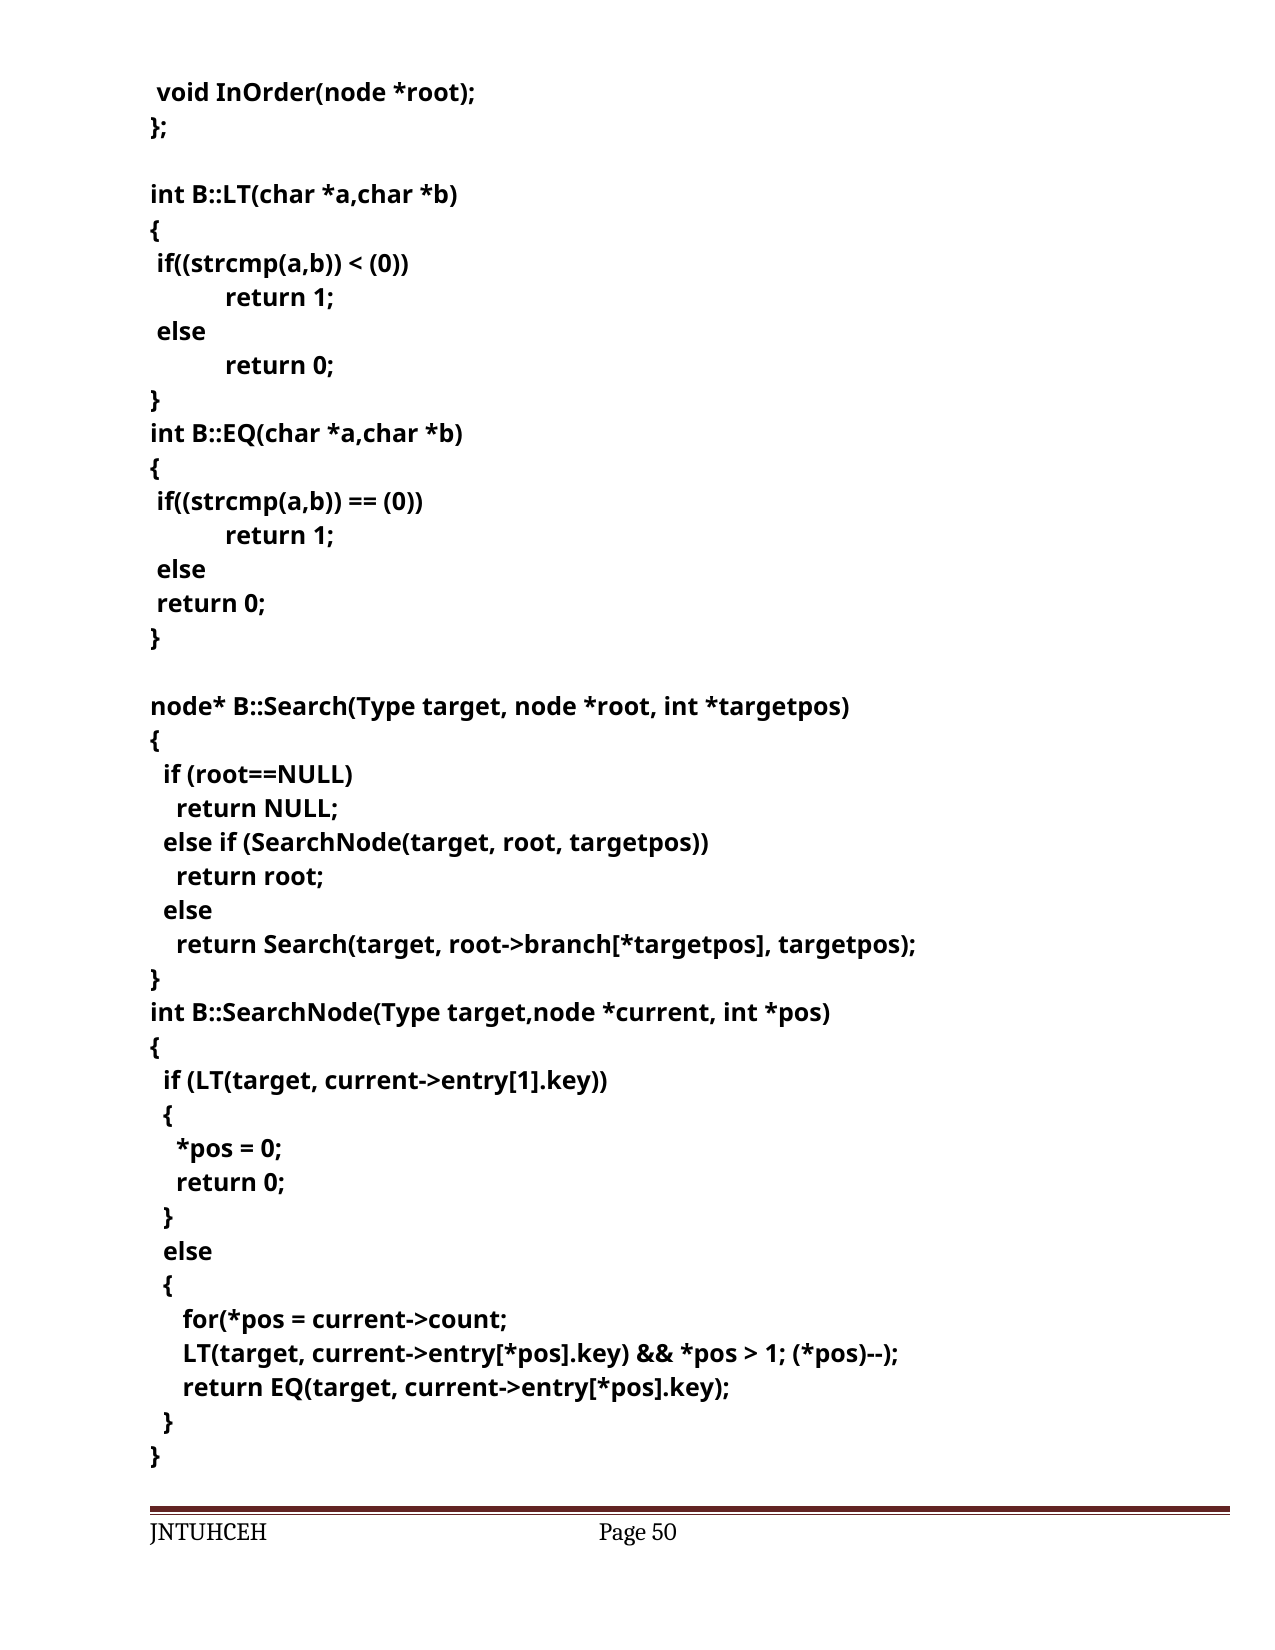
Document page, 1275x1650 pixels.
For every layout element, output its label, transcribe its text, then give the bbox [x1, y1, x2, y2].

text return 0; [150, 347, 1230, 382]
text void InOrder(node *root); [150, 75, 1230, 109]
text else [150, 892, 1230, 927]
text } [150, 1403, 1230, 1437]
text node* B::Search(Type target, node *root, int *targetpos) [150, 688, 1230, 722]
text else [150, 552, 1230, 586]
text int B::EQ(char *a,char *b) [150, 416, 1230, 450]
text return Search(target, root->branch[*targetpos], targetpos); [150, 927, 1230, 961]
text } [150, 1199, 1230, 1233]
text } [150, 961, 1230, 995]
text return 0; [150, 586, 1230, 620]
text { [150, 1097, 1230, 1131]
text return 0; [150, 1165, 1230, 1199]
text { [150, 722, 1230, 756]
text return EQ(target, current->entry[*pos].key); [150, 1369, 1230, 1403]
text else [150, 313, 1230, 347]
text LT(target, current->entry[*pos].key) && *pos > 1; (*pos)--); [150, 1335, 1230, 1369]
text } [150, 620, 1230, 654]
text { [150, 211, 1230, 245]
text int B::LT(char *a,char *b) [150, 177, 1230, 211]
text { [150, 450, 1230, 484]
text { [150, 1267, 1230, 1301]
text int B::SearchNode(Type target,node *current, int *pos) [150, 995, 1230, 1029]
text return root; [150, 858, 1230, 892]
text return NULL; [150, 790, 1230, 824]
text if (LT(target, current->entry[1].key)) [150, 1063, 1230, 1097]
text } [150, 382, 1230, 416]
text if (root==NULL) [150, 756, 1230, 790]
text return 1; [150, 279, 1230, 313]
text for(*pos = current->count; [150, 1301, 1230, 1335]
text if((strcmp(a,b)) == (0)) [150, 484, 1230, 518]
text } [150, 1437, 1230, 1472]
text if((strcmp(a,b)) < (0)) [150, 245, 1230, 279]
text }; [150, 109, 1230, 143]
text { [150, 1029, 1230, 1063]
text else if (SearchNode(target, root, targetpos)) [150, 824, 1230, 858]
text return 1; [150, 518, 1230, 552]
text else [150, 1233, 1230, 1267]
text *pos = 0; [150, 1131, 1230, 1165]
